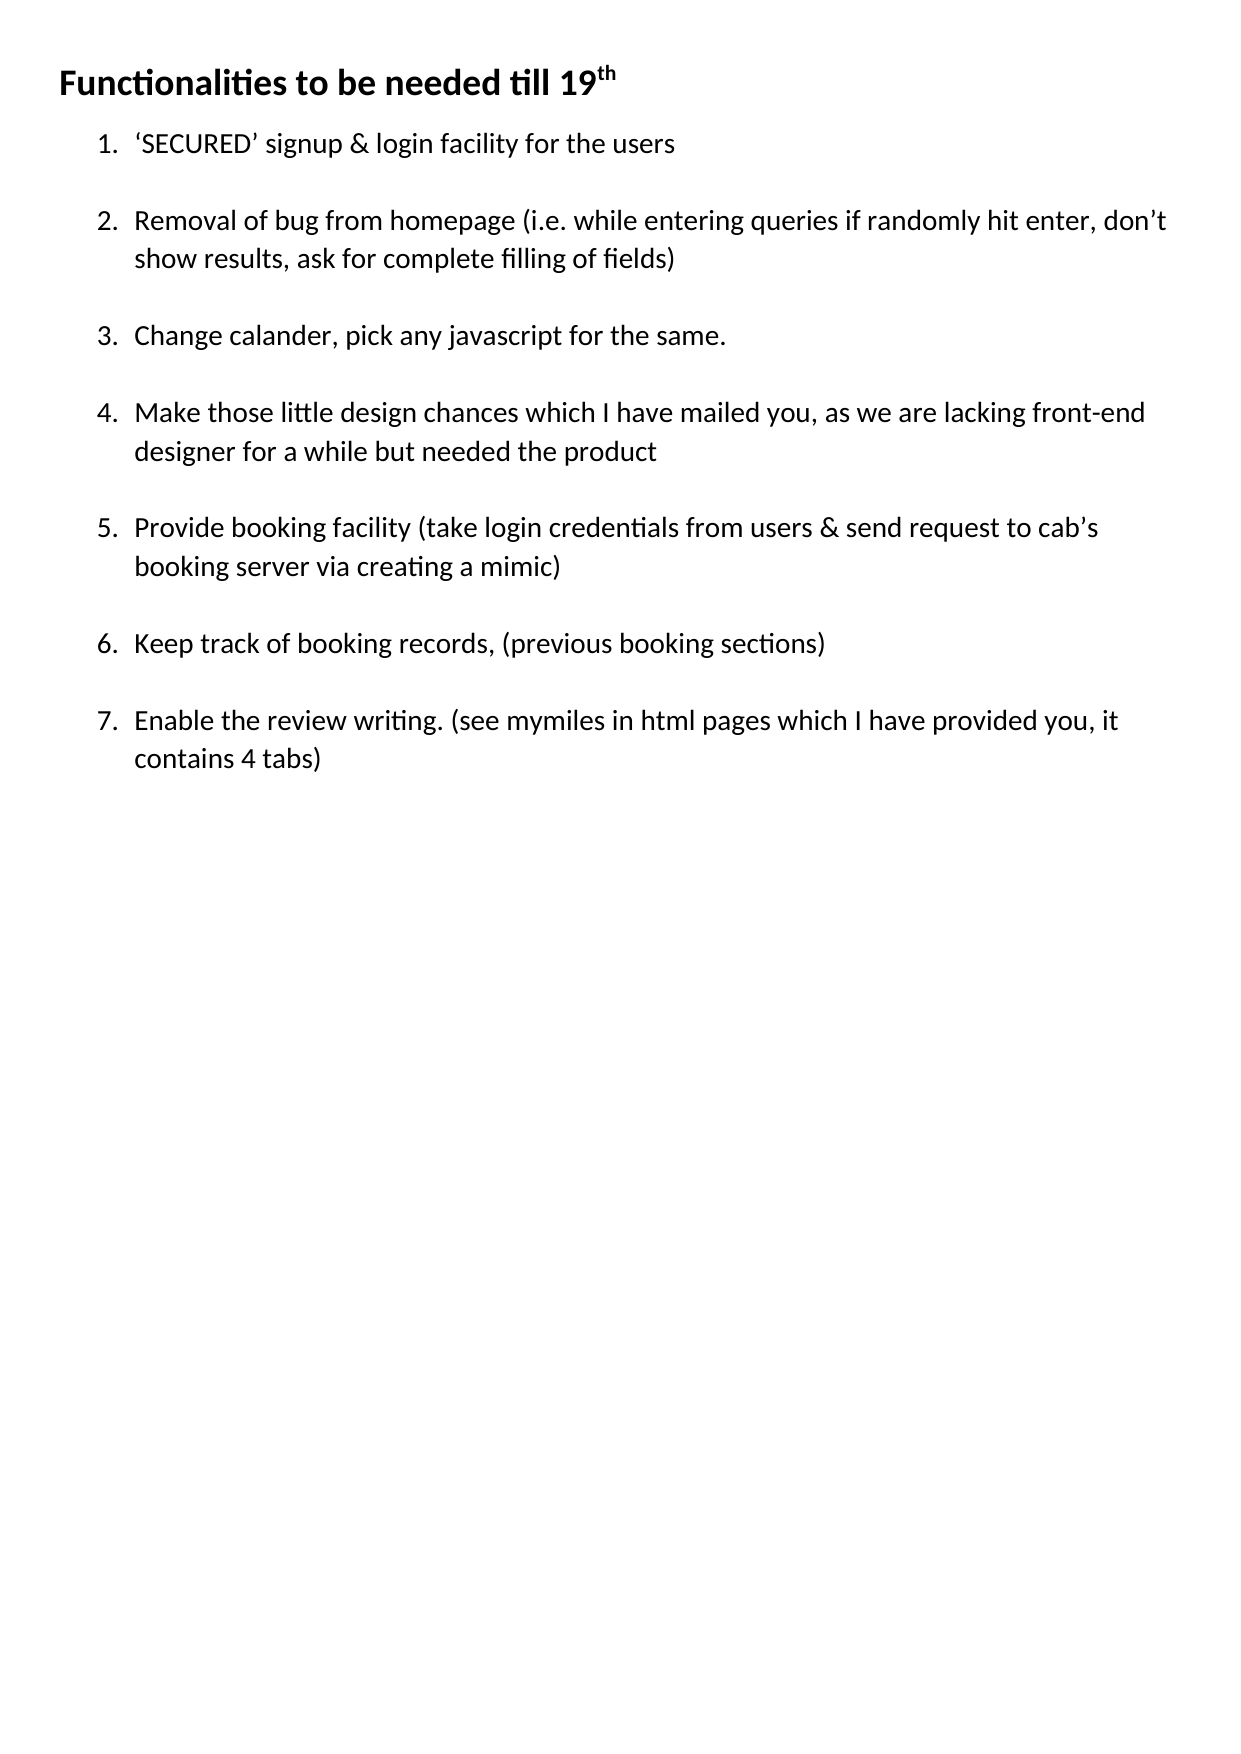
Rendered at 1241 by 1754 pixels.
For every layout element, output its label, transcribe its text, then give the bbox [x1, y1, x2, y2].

list Enable the review writing. (see mymiles in html pages which I have provided you, it contains 4 tabs) [97, 702, 1196, 776]
list Removal of bug from homepage (i.e. while entering queries if randomly hit enter, don’t show results, ask for complete filling of fields) [97, 202, 1196, 276]
list Make those little design chances which I have mailed you, as we are lacking front-end designer for a while but needed the product [97, 394, 1196, 468]
list Change calander, pick any javascript for the same. [97, 317, 1196, 353]
list Provide booking facility (take login credentials from users & send request to cab’s booking server via creating a mimic) [97, 509, 1196, 584]
list ‘SECURED’ signup & login facility for the users [97, 125, 1196, 161]
text Functionalities to be needed till 19th [59, 59, 1196, 105]
list Keep track of booking records, (previous booking sections) [97, 625, 1196, 661]
